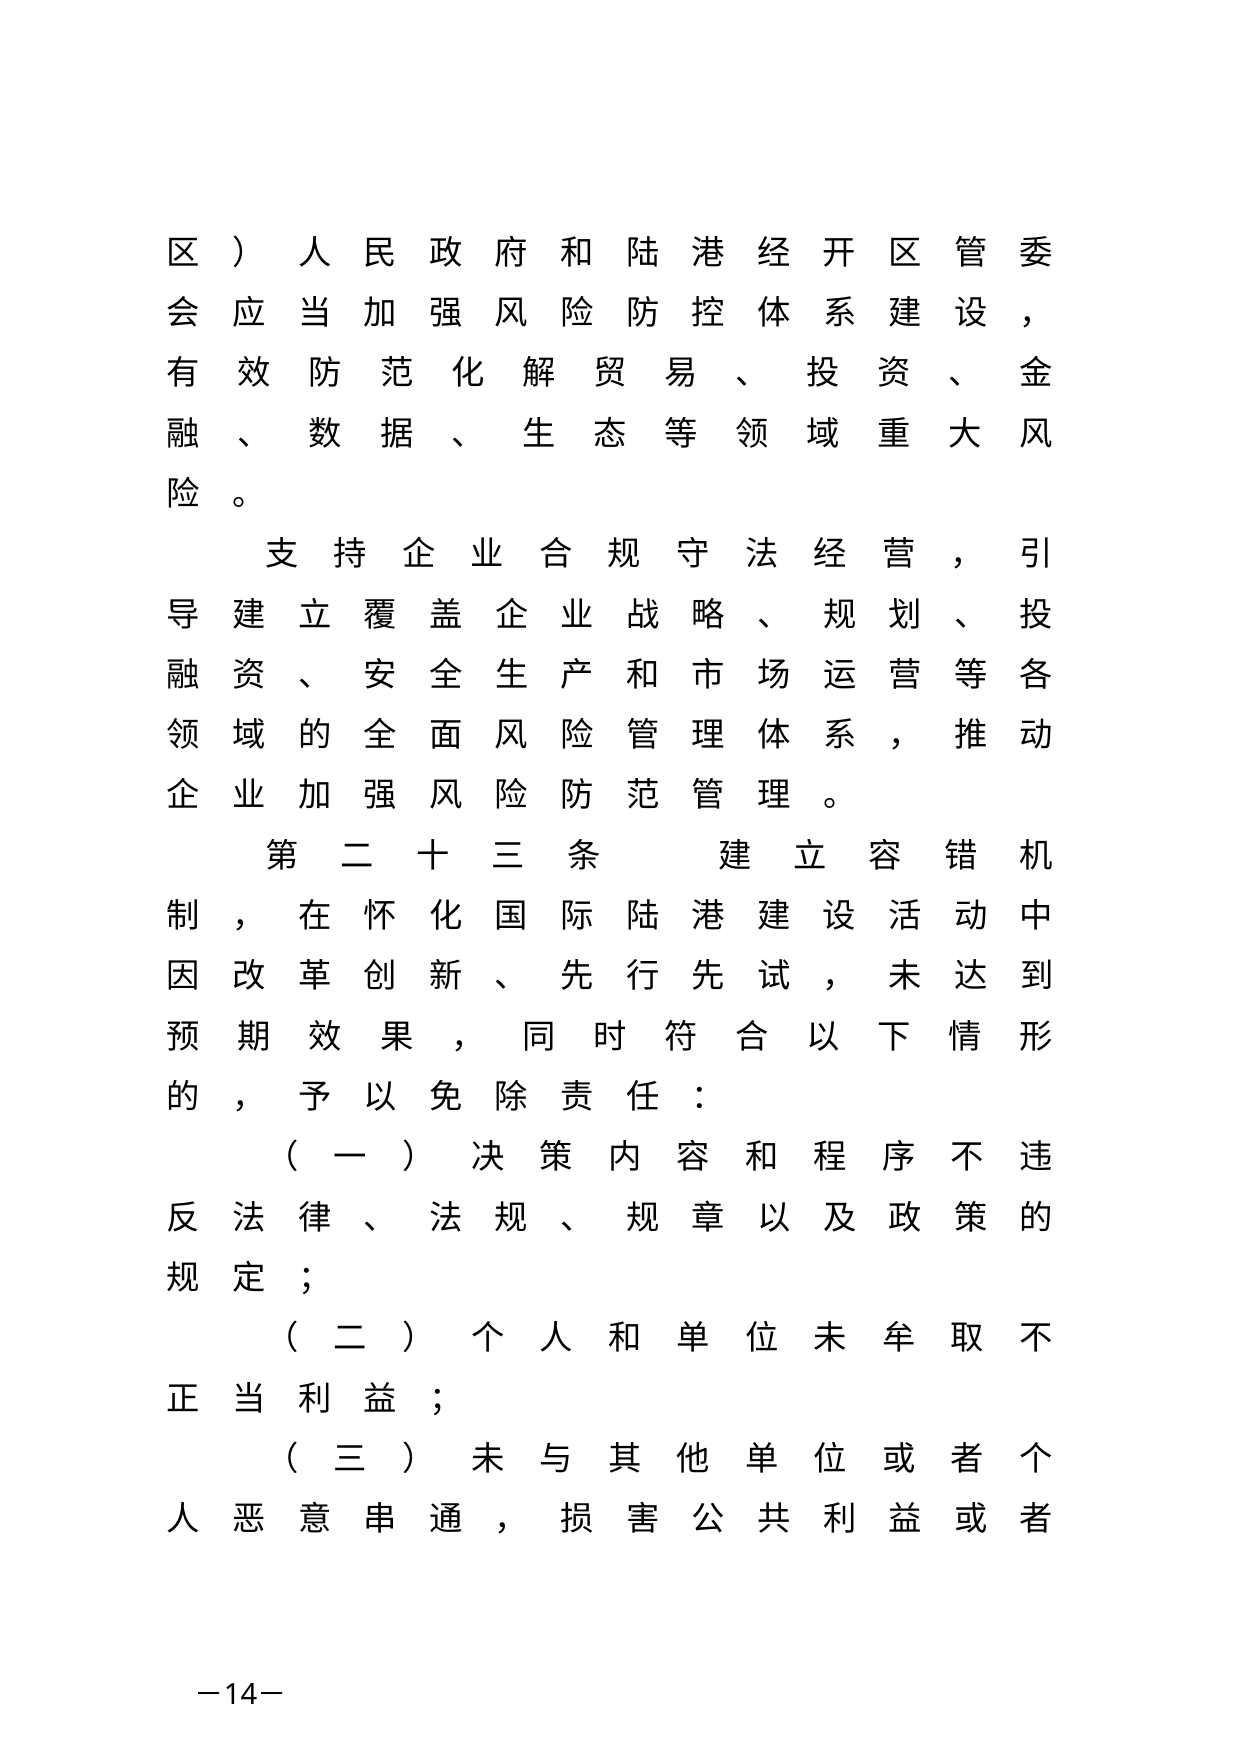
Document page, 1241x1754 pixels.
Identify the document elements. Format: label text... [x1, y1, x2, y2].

text 第二十三条 建立容错机制，在怀化国际陆港建设活动中因改革创新、先行先试，未达到预期效果，同时符合以下情形的，予以免除责任： [167, 822, 1085, 1124]
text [167, 1426, 1085, 1546]
text 支持企业合规守法经营，引导建立覆盖企业战略、规划、投融资、安全生产和市场运营等各领域的全面风险管理体系，推动企业加强风险防范管理。 [167, 521, 1085, 822]
text （二）个人和单位未牟取不正当利益； [167, 1305, 1085, 1426]
text （一）决策内容和程序不违反法律、法规、规章以及政策的规定； [167, 1124, 1085, 1305]
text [167, 219, 1085, 521]
